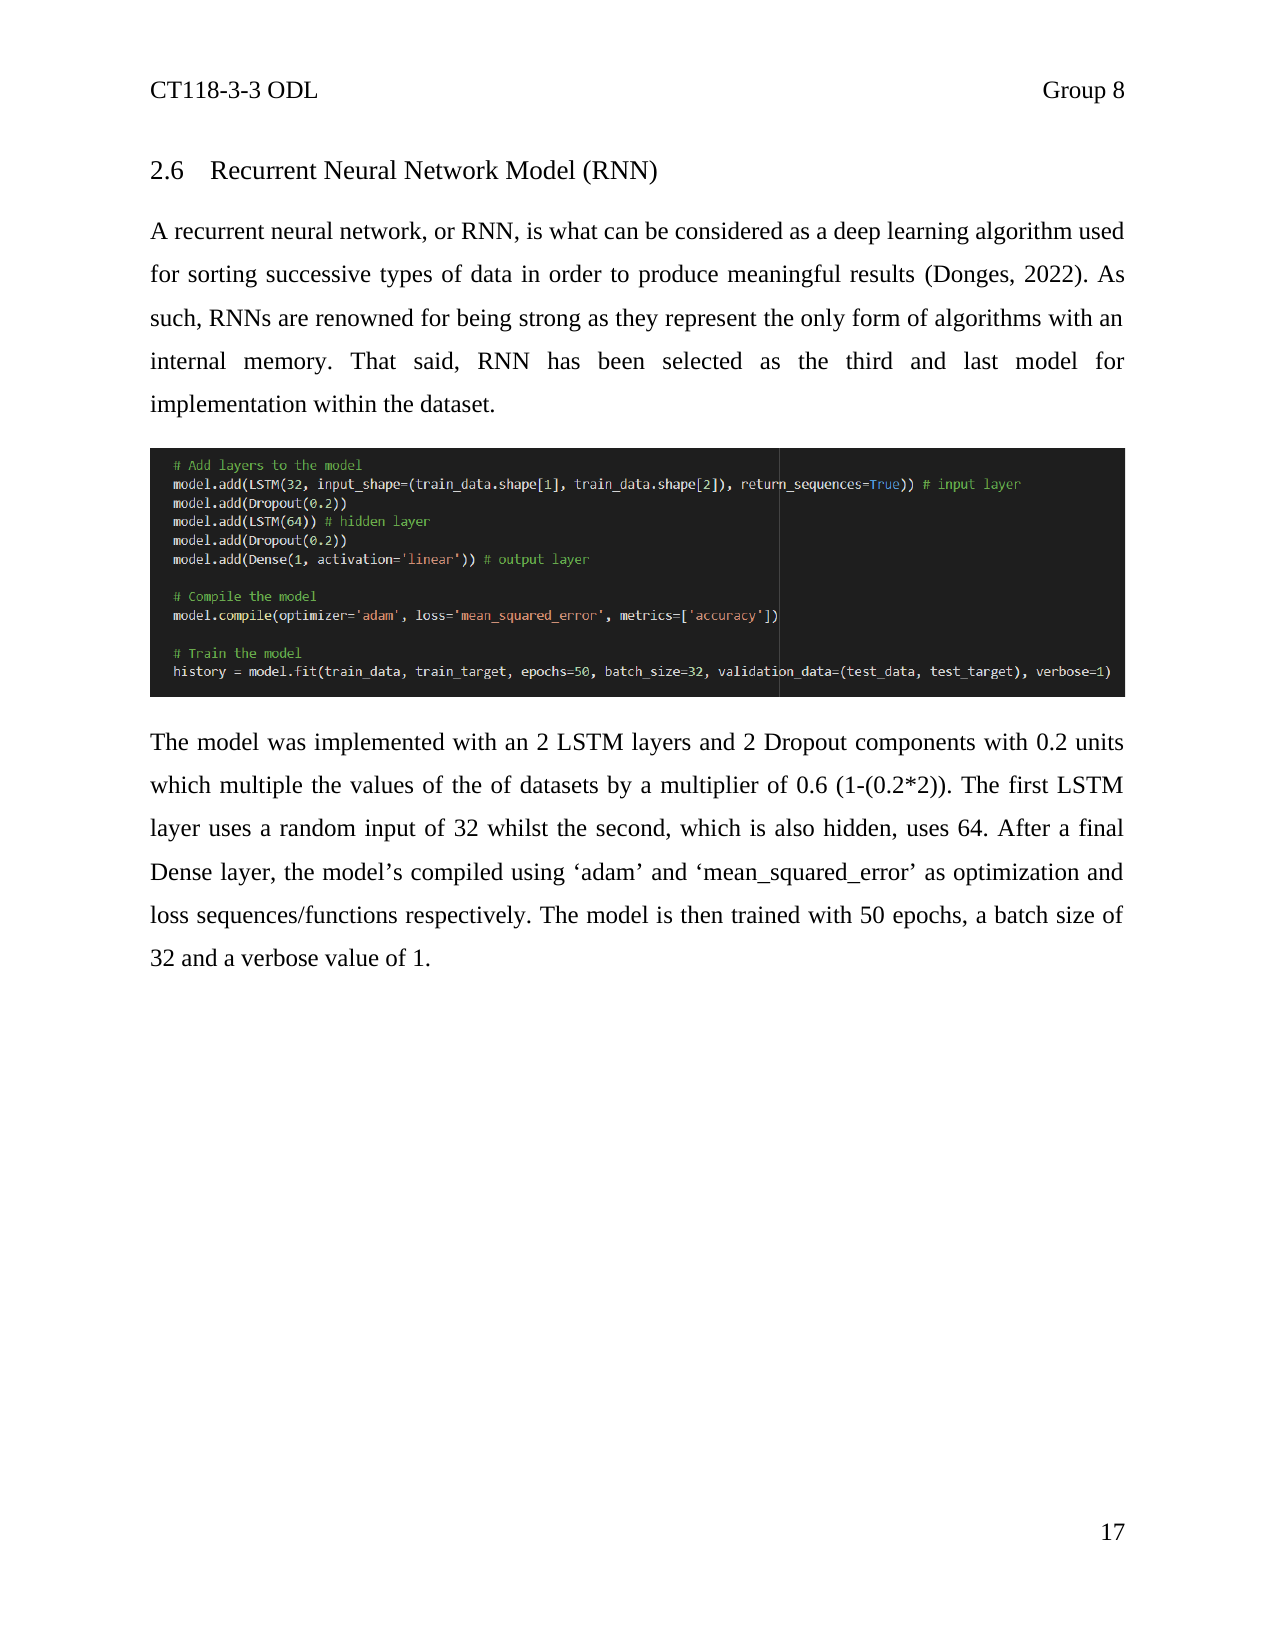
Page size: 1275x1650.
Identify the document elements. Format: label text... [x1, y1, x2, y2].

subtitle Recurrent Neural Network Model (RNN) [150, 154, 1125, 185]
text The model was implemented with an 2 LSTM layers and 2 Dropout components with 0.2 units which multiple the values of the of datasets by a multiplier of 0.6 (1-(0.2*2)). The first LSTM layer uses a random input of 32 whilst the second, which is also hidden, uses 64. After a final Dense layer, the model’s compiled using ‘adam’ and ‘mean_squared_error’ as optimization and loss sequences/functions respectively. The model is then trained with 50 epochs, a batch size of 32 and a verbose value of 1. [150, 727, 1125, 972]
picture [150, 448, 1125, 697]
text A recurrent neural network, or RNN, is what can be considered as a deep learning algorithm used for sorting successive types of data in order to produce meaningful results . As such, RNNs are renowned for being strong as they represent the only form of algorithms with an internal memory. That said, RNN has been selected as the third and last model for implementation within the dataset. [150, 216, 1125, 418]
